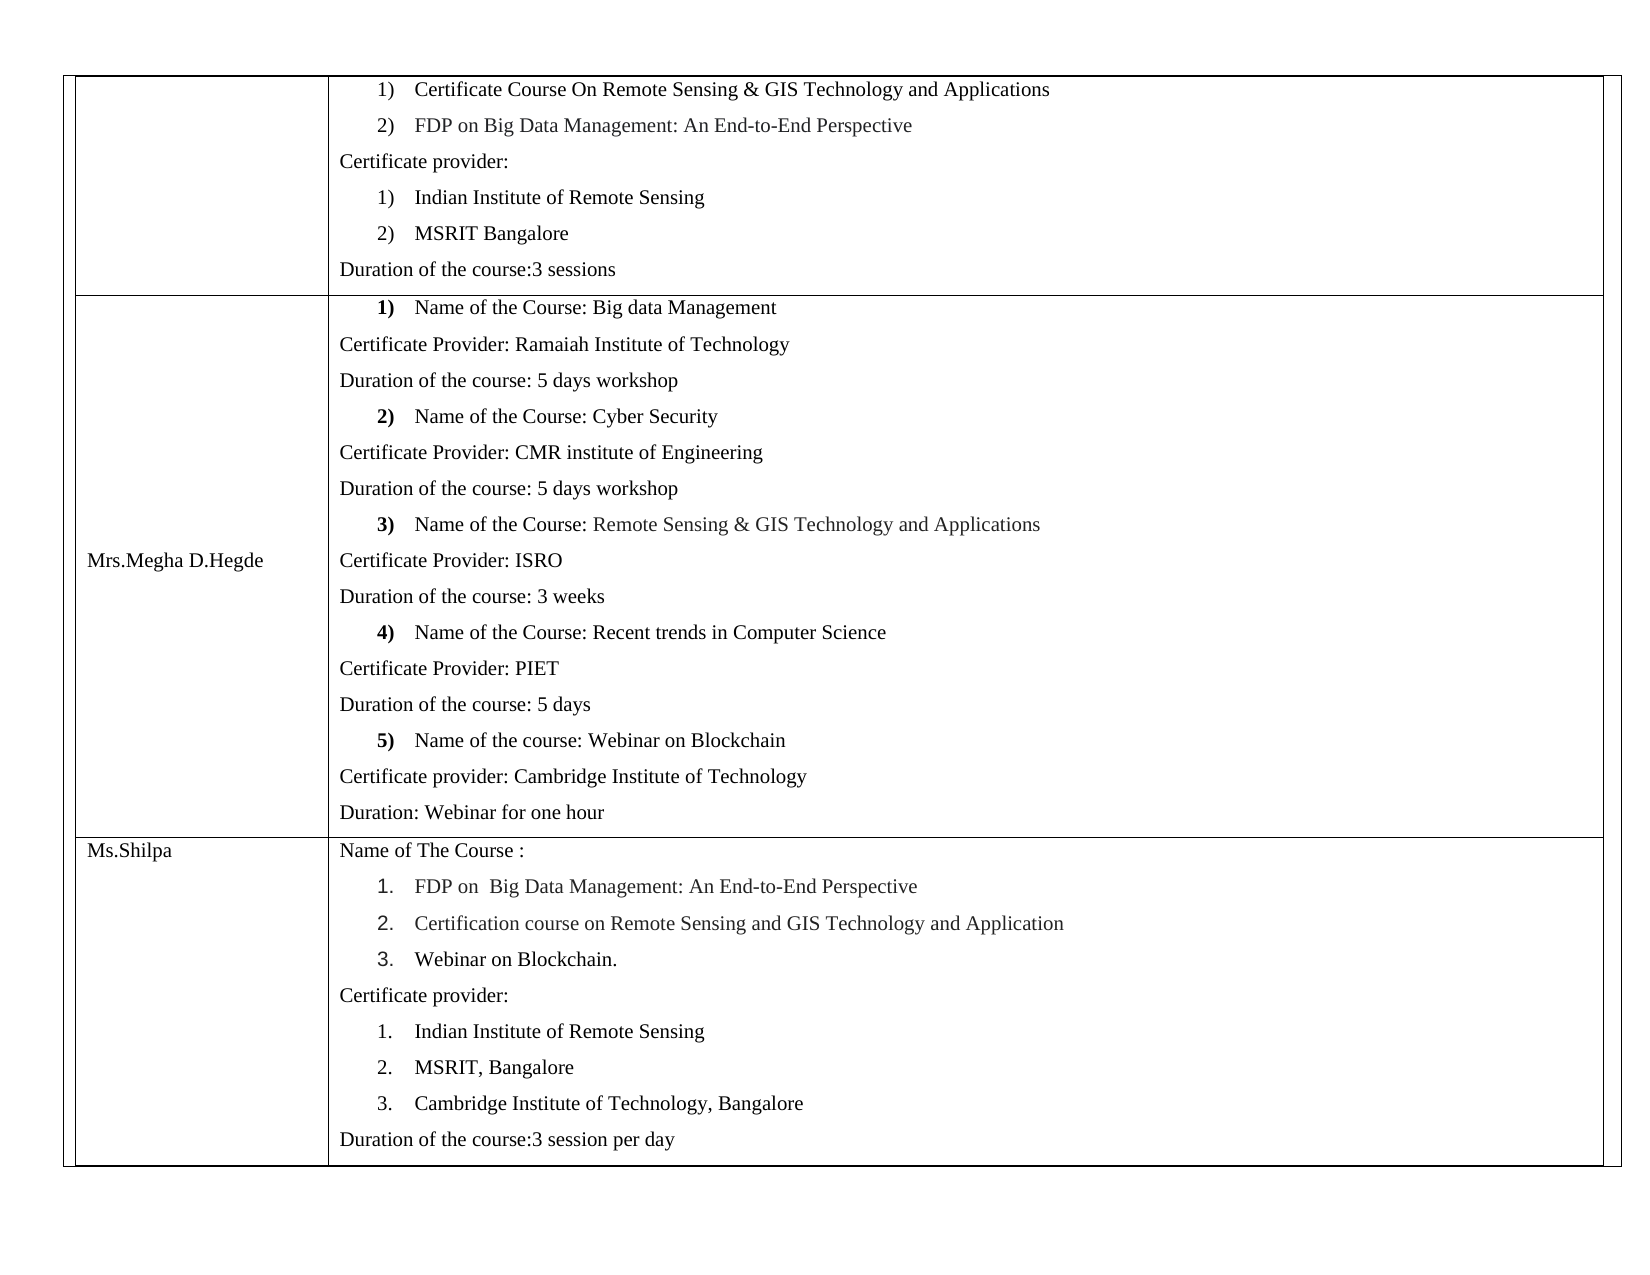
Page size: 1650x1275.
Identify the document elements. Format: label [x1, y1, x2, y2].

table_cell [1604, 76, 1621, 1166]
table_cell [329, 838, 1603, 1165]
table_cell [76, 838, 328, 1165]
table_cell [76, 77, 328, 295]
table_cell [329, 296, 1603, 837]
table_cell [64, 76, 75, 1166]
table_cell [76, 296, 328, 837]
table_cell [329, 77, 1603, 295]
